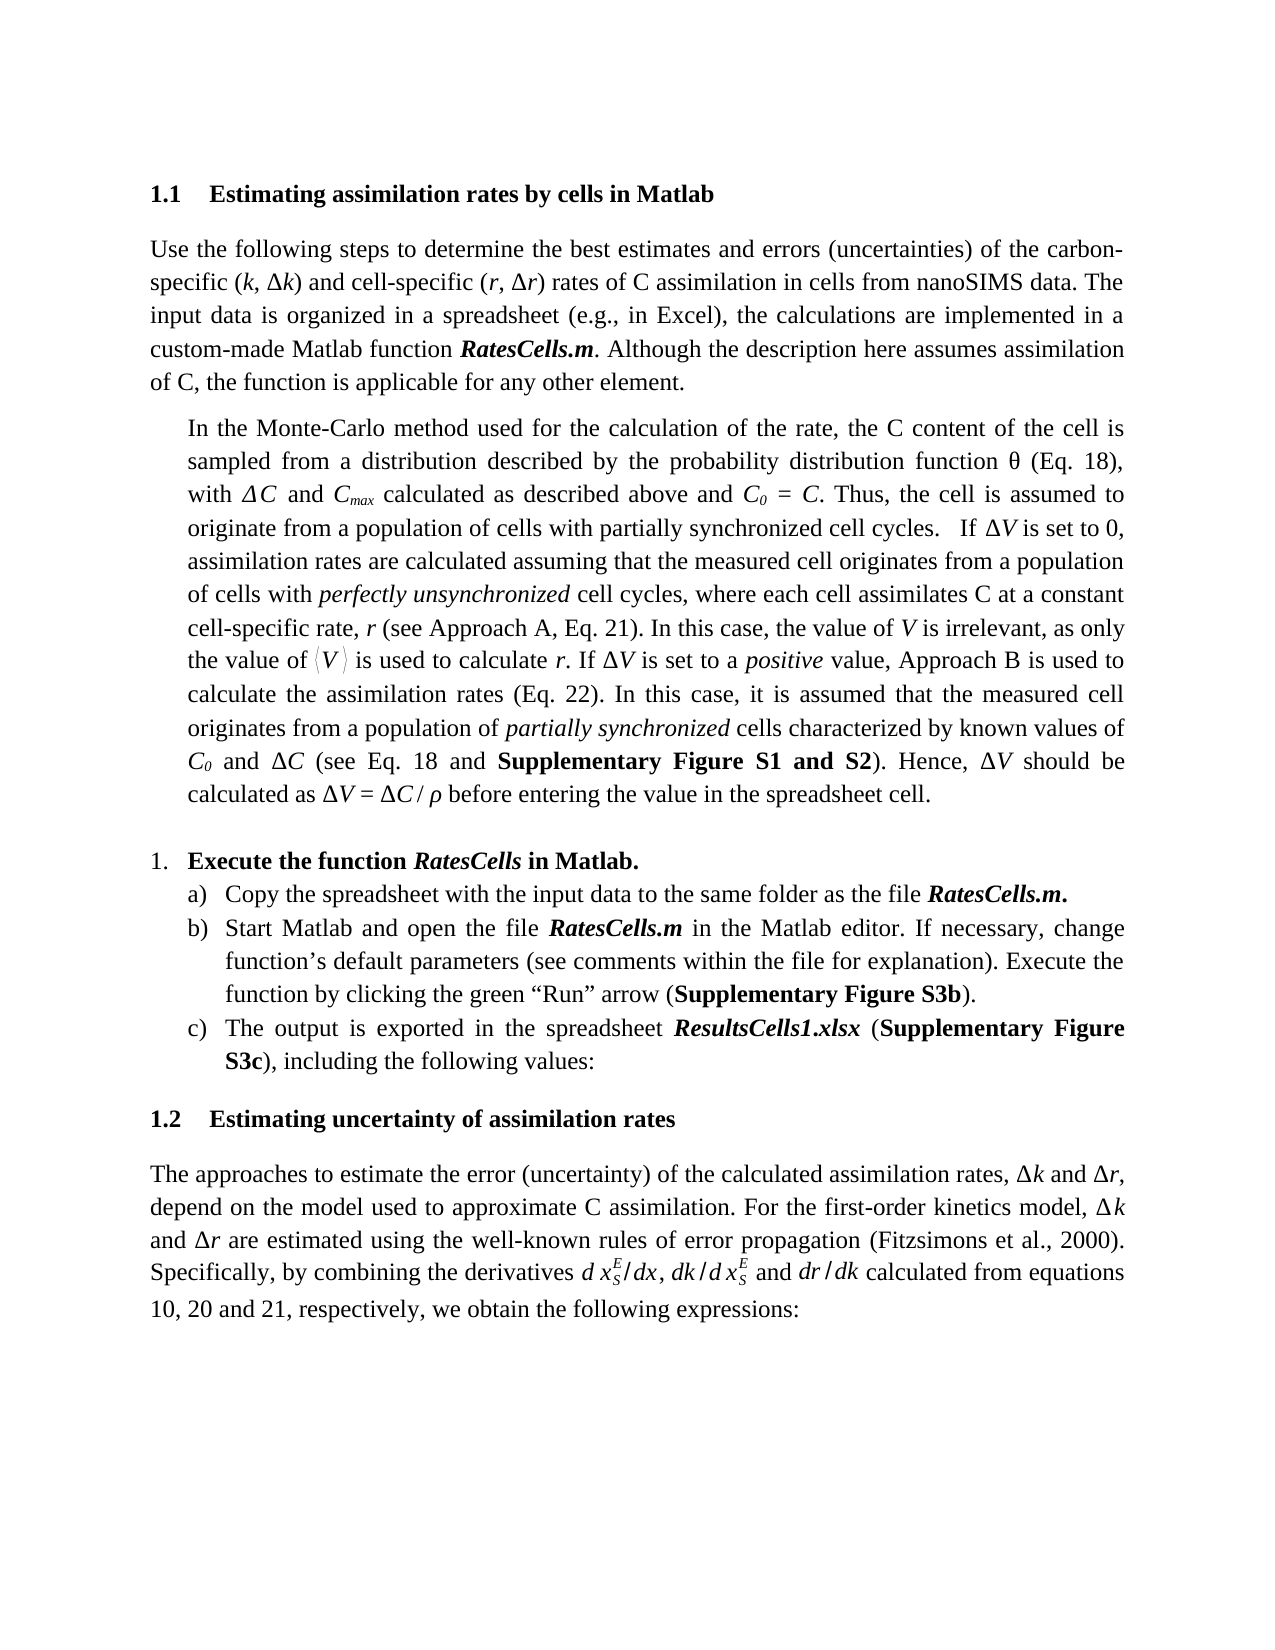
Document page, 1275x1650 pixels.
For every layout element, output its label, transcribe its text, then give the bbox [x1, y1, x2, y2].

text Use the following steps to determine the best estimates and errors (uncertainties) of the carbon-specific (k, Δk) and cell-specific (r, Δr) rates of C assimilation in cells from nanoSIMS data. The input data is organized in a spreadsheet (e.g., in Excel), the calculations are implemented in a custom-made Matlab function RatesCells.m. Although the description here assumes assimilation of C, the function is applicable for any other element. [150, 229, 1125, 396]
subtitle Estimating uncertainty of assimilation rates [150, 1100, 1125, 1133]
list Start Matlab and open the file RatesCells.m in the Matlab editor. If necessary, change function’s default parameters (see comments within the file for explanation). Execute the function by clicking the green “Run” arrow (Supplementary Figure S3b). [187, 908, 1125, 1008]
subtitle Estimating assimilation rates by cells in Matlab [150, 175, 1125, 208]
list Copy the spreadsheet with the input data to the same folder as the file RatesCells.m. [187, 875, 1125, 908]
list Execute the function RatesCells in Matlab. [150, 842, 1125, 875]
text The approaches to estimate the error (uncertainty) of the calculated assimilation rates, Δk and Δr, depend on the model used to approximate C assimilation. For the first-order kinetics model, Δk and Δr are estimated using the well-known rules of error propagation (Fitzsimons et al., 2000). Specifically, by combining the derivatives , and calculated from equations 10, 20 and 21, respectively, we obtain the following expressions: [150, 1154, 1125, 1322]
list The output is exported in the spreadsheet ResultsCells1.xlsx (Supplementary Figure S3c), including the following values: [187, 1008, 1125, 1075]
list In the Monte-Carlo method used for the calculation of the rate, the C content of the cell is sampled from a distribution described by the probability distribution function θ (Eq. 18), with and Cmax calculated as described above and C0 = C. Thus, the cell is assumed to originate from a population of cells with partially synchronized cell cycles. If ΔV is set to 0, assimilation rates are calculated assuming that the measured cell originates from a population of cells with perfectly unsynchronized cell cycles, where each cell assimilates C at a constant cell-specific rate, r (see Approach A, Eq. 21). In this case, the value of V is irrelevant, as only the value of is used to calculate r. If ΔV is set to a positive value, Approach B is used to calculate the assimilation rates (Eq. 22). In this case, it is assumed that the measured cell originates from a population of partially synchronized cells characterized by known values of C0 and ΔC (see Eq. 18 and Supplementary Figure S1 and S2). Hence, ΔV should be calculated as ΔV = ΔC / ρ before entering the value in the spreadsheet cell. [187, 408, 1125, 808]
